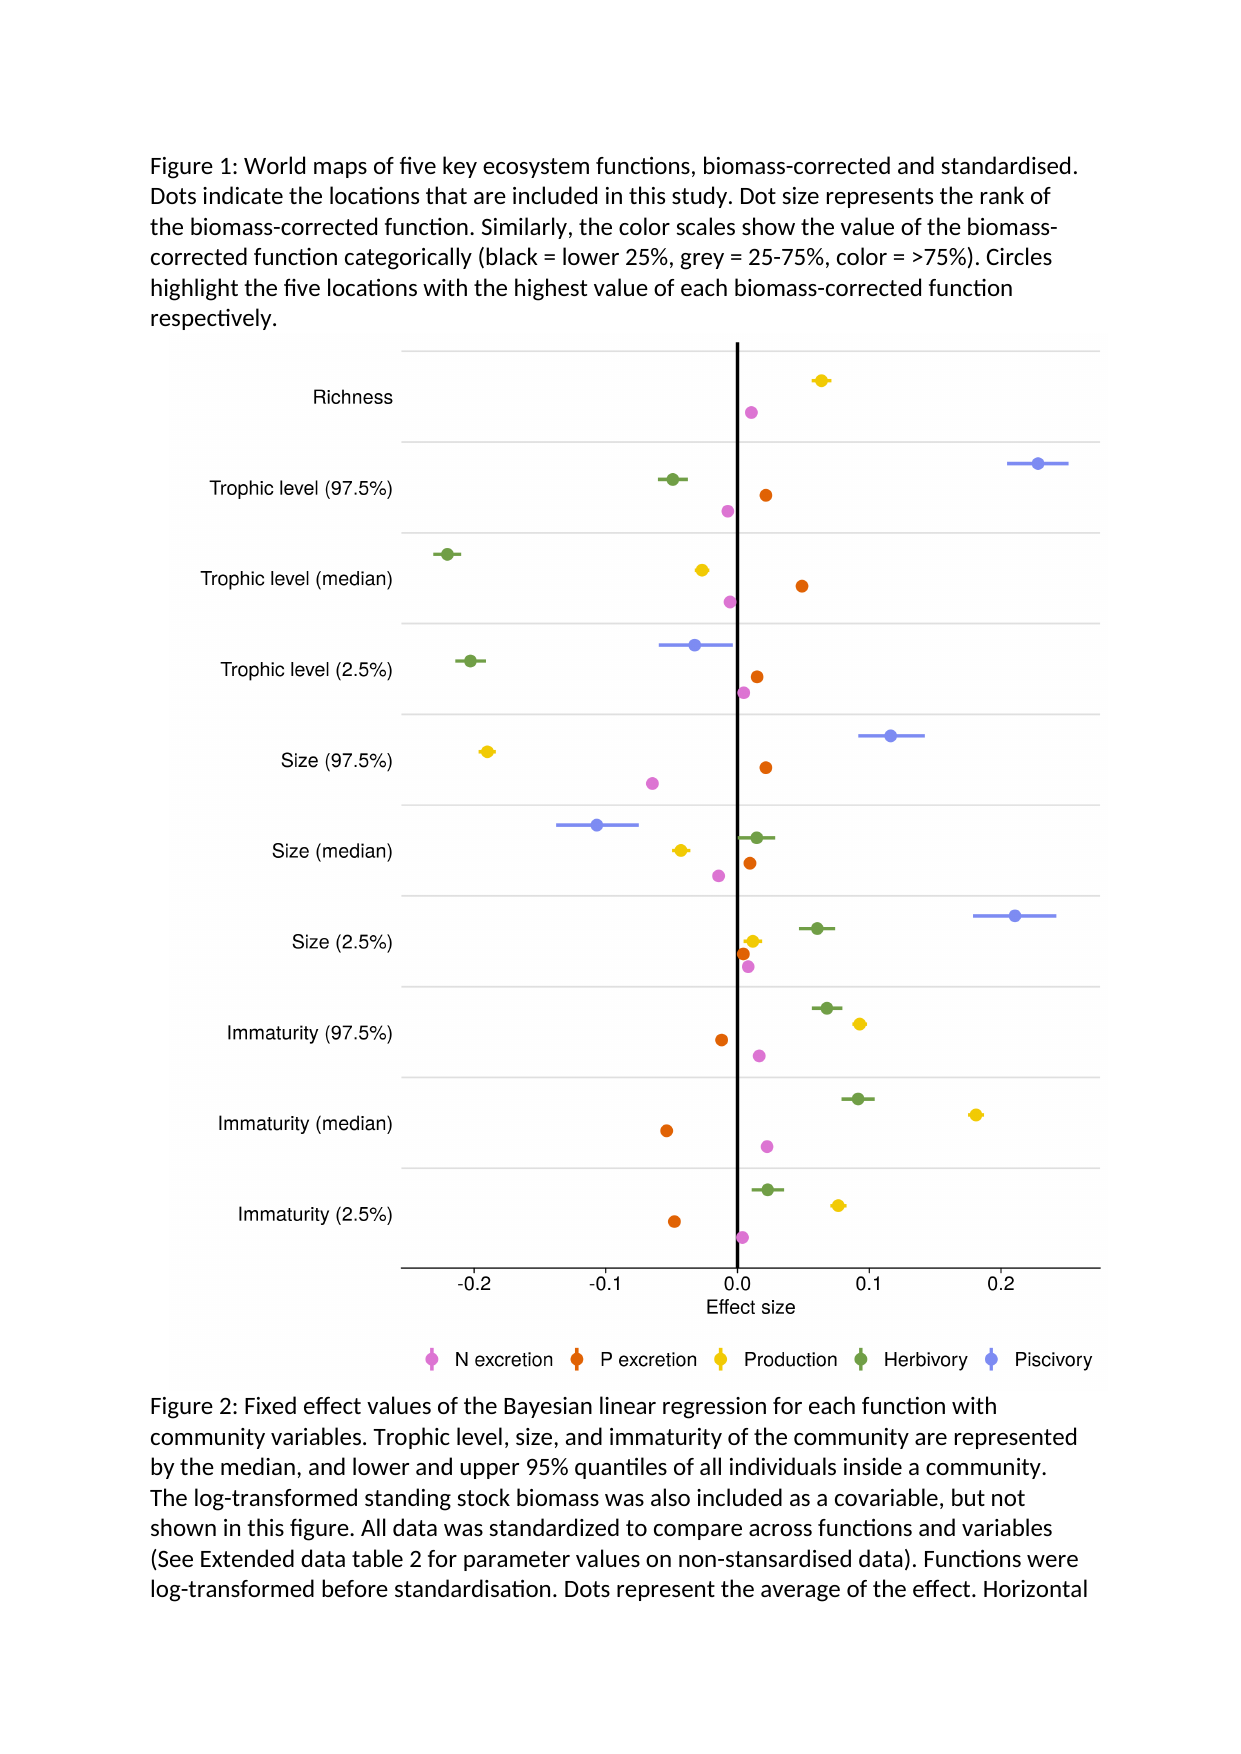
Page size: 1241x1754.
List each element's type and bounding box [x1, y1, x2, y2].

picture [168, 333, 1109, 1391]
